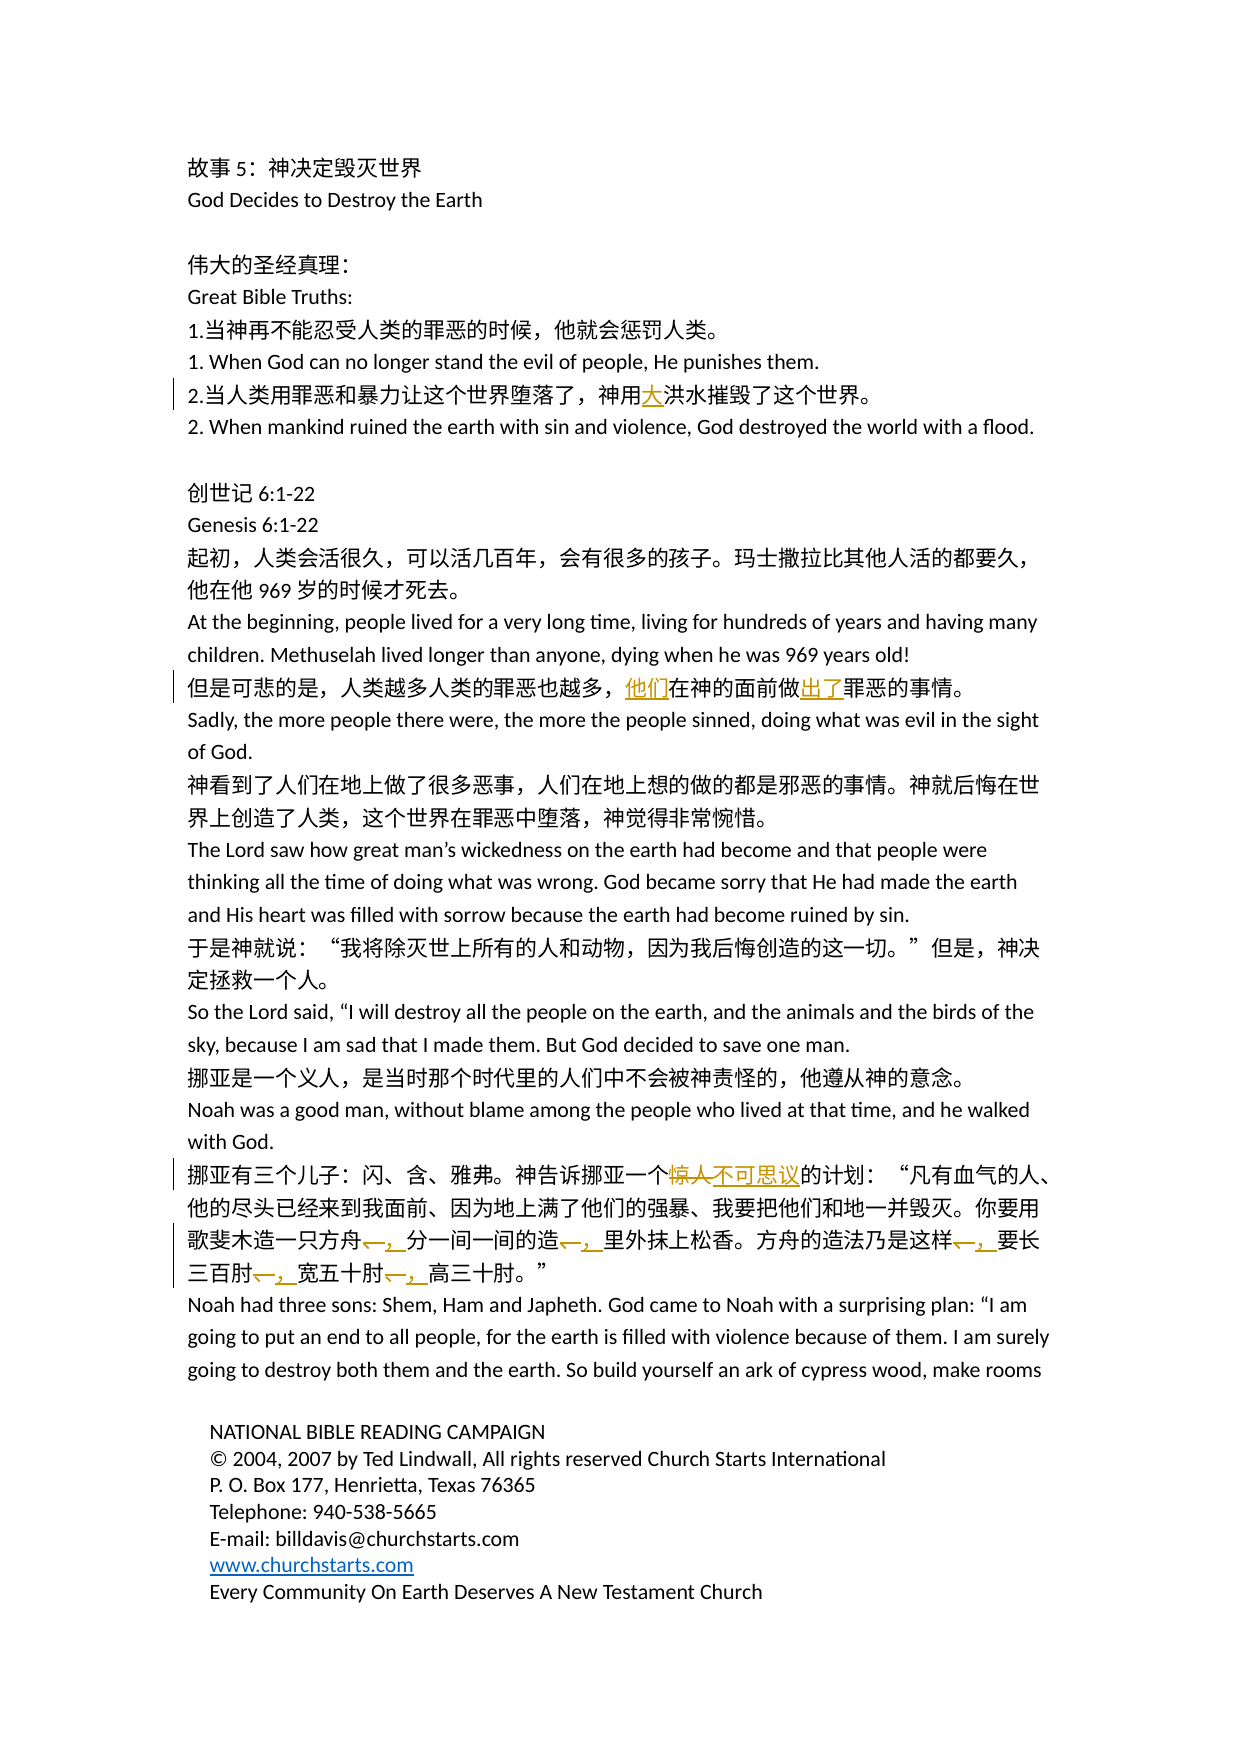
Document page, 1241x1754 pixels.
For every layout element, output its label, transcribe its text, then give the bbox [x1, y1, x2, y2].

text So the Lord said, “I will destroy all the people on the earth, and the animals and the birds of the sky, because I am sad that I made them. But God decided to save one man. [187, 995, 1053, 1060]
text 故事5：神决定毁灭世界 [187, 150, 1053, 183]
text 1.当神再不能忍受人类的罪恶的时候，他就会惩罚人类。 [187, 313, 1053, 345]
text Great Bible Truths: [187, 280, 1053, 313]
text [187, 1288, 1053, 1385]
text 1. When God can no longer stand the evil of people, He punishes them. [187, 345, 1053, 378]
text 于是神就说：“我将除灭世上所有的人和动物，因为我后悔创造的这一切。”但是，神决定拯救一个人。 [187, 930, 1053, 995]
text 但是可悲的是，人类越多人类的罪恶也越多，在神的面前做罪恶的事情。 [187, 670, 1053, 703]
text 起初，人类会活很久，可以活几百年，会有很多的孩子。玛士撒拉比其他人活的都要久，他在他 969岁的时候才死去。 [187, 540, 1053, 605]
text 挪亚有三个儿子：闪、含、雅弗。神告诉挪亚一个的计划：“凡有血气的人、他的尽头已经来到我面前、因为地上满了他们的强暴、我要把他们和地一并毁灭。你要用歌斐木造一只方舟分一间一间的造里外抹上松香。方舟的造法乃是这样要长三百肘宽五十肘高三十肘。” [187, 1158, 1053, 1288]
text 神看到了人们在地上做了很多恶事，人们在地上想的做的都是邪恶的事情。神就后悔在世界上创造了人类，这个世界在罪恶中堕落，神觉得非常惋惜。 [187, 768, 1053, 833]
text Noah was a good man, without blame among the people who lived at that time, and he walked with God. [187, 1093, 1053, 1158]
text Sadly, the more people there were, the more the people sinned, doing what was evil in the sight of God. [187, 703, 1053, 768]
text 2. When mankind ruined the earth with sin and violence, God destroyed the world with a flood. [187, 410, 1053, 443]
text God Decides to Destroy the Earth [187, 183, 1053, 215]
text children. Methuselah lived longer than anyone, dying when he was 969 years old! [187, 638, 1053, 670]
text The Lord saw how great man’s wickedness on the earth had become and that people were thinking all the time of doing what was wrong. God became sorry that He had made the earth and His heart was filled with sorrow because the earth had become ruined by sin. [187, 833, 1053, 930]
text 创世记 6:1-22 [187, 475, 1053, 508]
text 2.当人类用罪恶和暴力让这个世界堕落了，神用洪水摧毁了这个世界。 [187, 378, 1053, 410]
text 挪亚是一个义人，是当时那个时代里的人们中不会被神责怪的，他遵从神的意念。 [187, 1060, 1053, 1093]
text 伟大的圣经真理： [187, 248, 1053, 280]
text Genesis 6:1-22 [187, 508, 1053, 540]
text At the beginning, people lived for a very long time, living for hundreds of years and having many [187, 605, 1053, 638]
